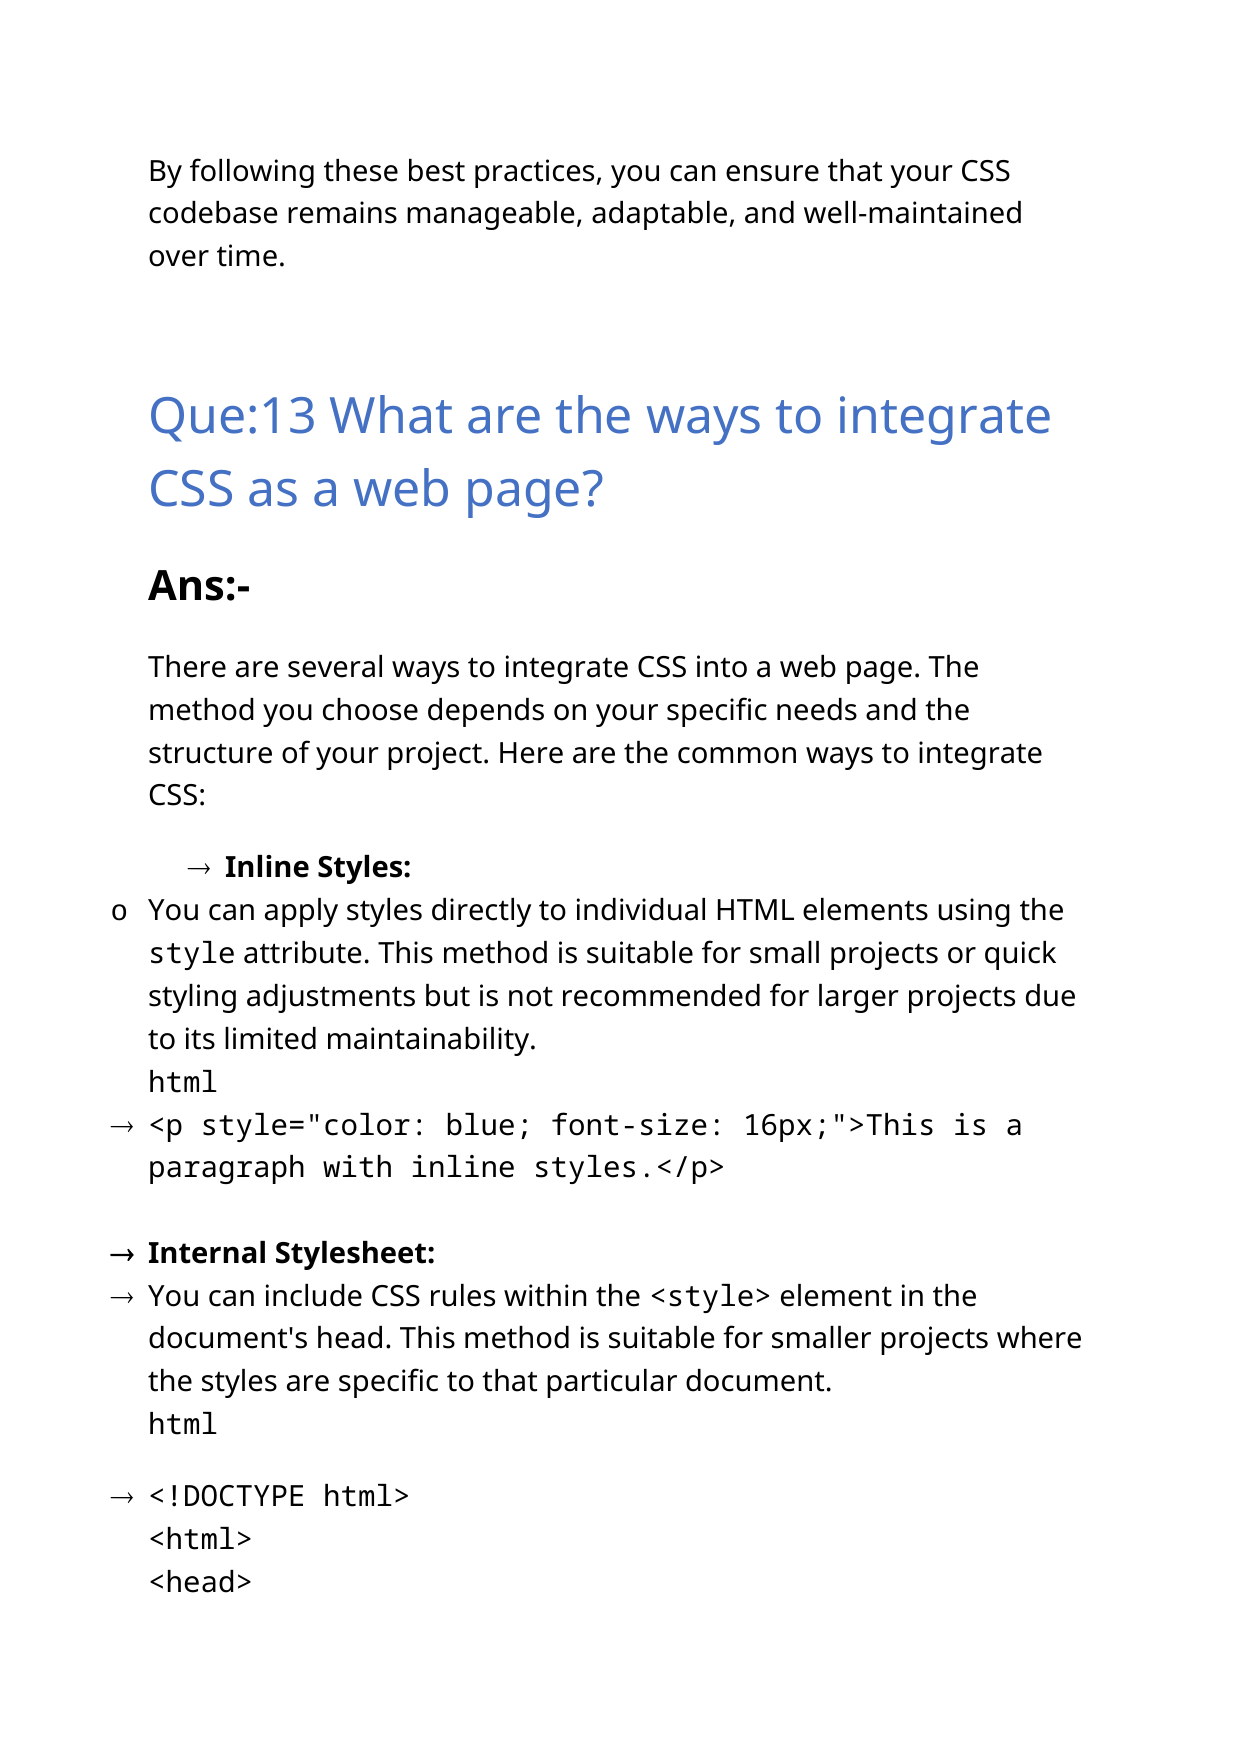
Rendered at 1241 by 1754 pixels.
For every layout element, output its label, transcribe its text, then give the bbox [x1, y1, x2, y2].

text There are several ways to integrate CSS into a web page. The method you choose depends on your specific needs and the structure of your project. Here are the common ways to integrate CSS: [148, 646, 1092, 814]
list <p style="color: blue; font-size: 16px;">This is a paragraph with inline styles.</p> [110, 1104, 1092, 1229]
text Ans:- [148, 556, 1092, 613]
text html [148, 1061, 1092, 1101]
list Inline Styles: [187, 847, 1092, 886]
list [110, 1475, 1092, 1601]
list You can include CSS rules within the <style> element in the document's head. This method is suitable for smaller projects where the styles are specific to that particular document. [110, 1275, 1092, 1400]
list You can apply styles directly to individual HTML elements using the style attribute. This method is suitable for small projects or quick styling adjustments but is not recommended for larger projects due to its limited maintainability. [110, 889, 1092, 1058]
text Que:13 What are the ways to integrate CSS as a web page? [148, 379, 1092, 521]
text By following these best practices, you can ensure that your CSS codebase remains manageable, adaptable, and well-maintained over time. [148, 150, 1092, 275]
list Internal Stylesheet: [110, 1232, 1092, 1272]
text html [148, 1403, 1092, 1443]
